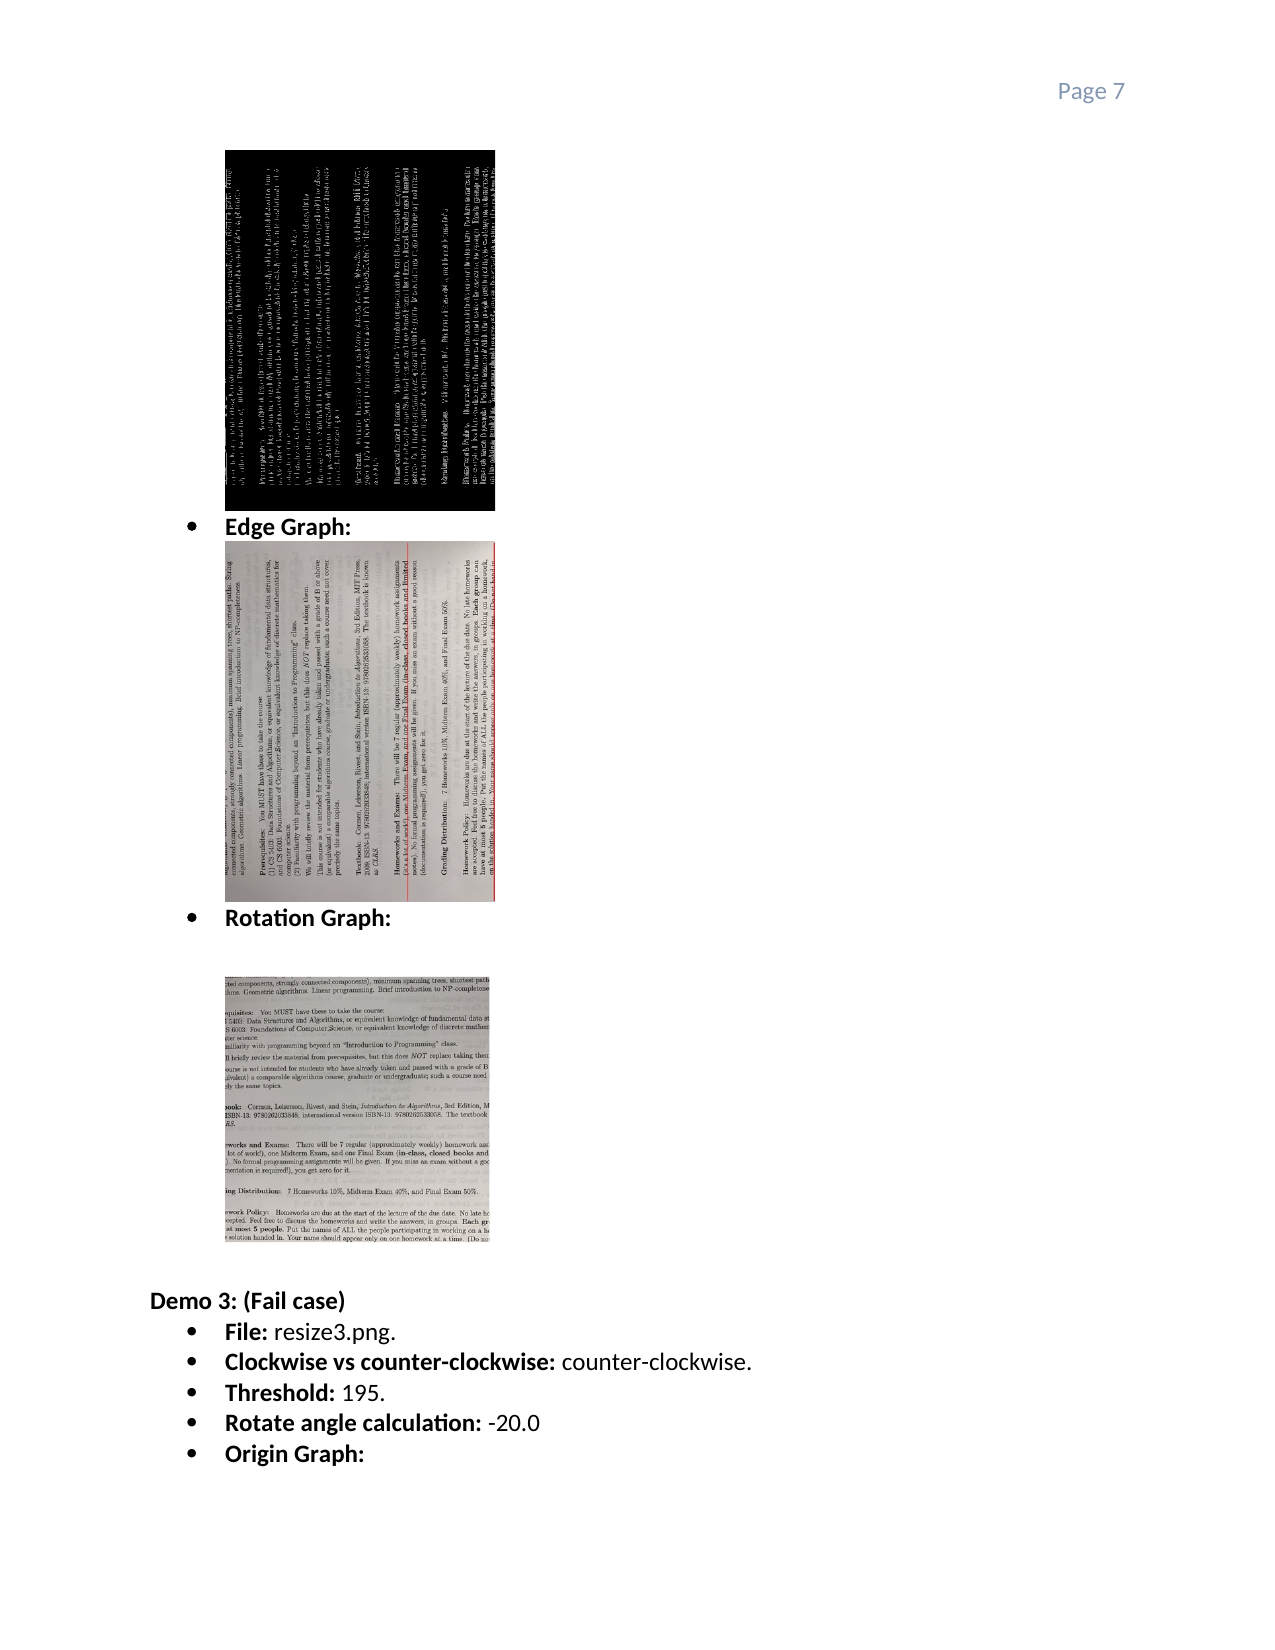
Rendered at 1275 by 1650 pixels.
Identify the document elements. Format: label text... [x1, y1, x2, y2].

list Rotation Graph: [187, 902, 1125, 932]
picture [225, 150, 496, 511]
list Origin Graph: [187, 1438, 1125, 1468]
picture [225, 541, 496, 902]
picture [225, 932, 490, 1286]
list Threshold: 195. [187, 1377, 1125, 1407]
list Clockwise vs counter-clockwise: counter-clockwise. [187, 1346, 1125, 1377]
text Demo 3: (Fail case) [150, 1285, 1125, 1316]
list File: resize3.png. [187, 1316, 1125, 1346]
list Rotate angle calculation: -20.0 [187, 1407, 1125, 1438]
list Edge Graph: [187, 511, 1125, 541]
